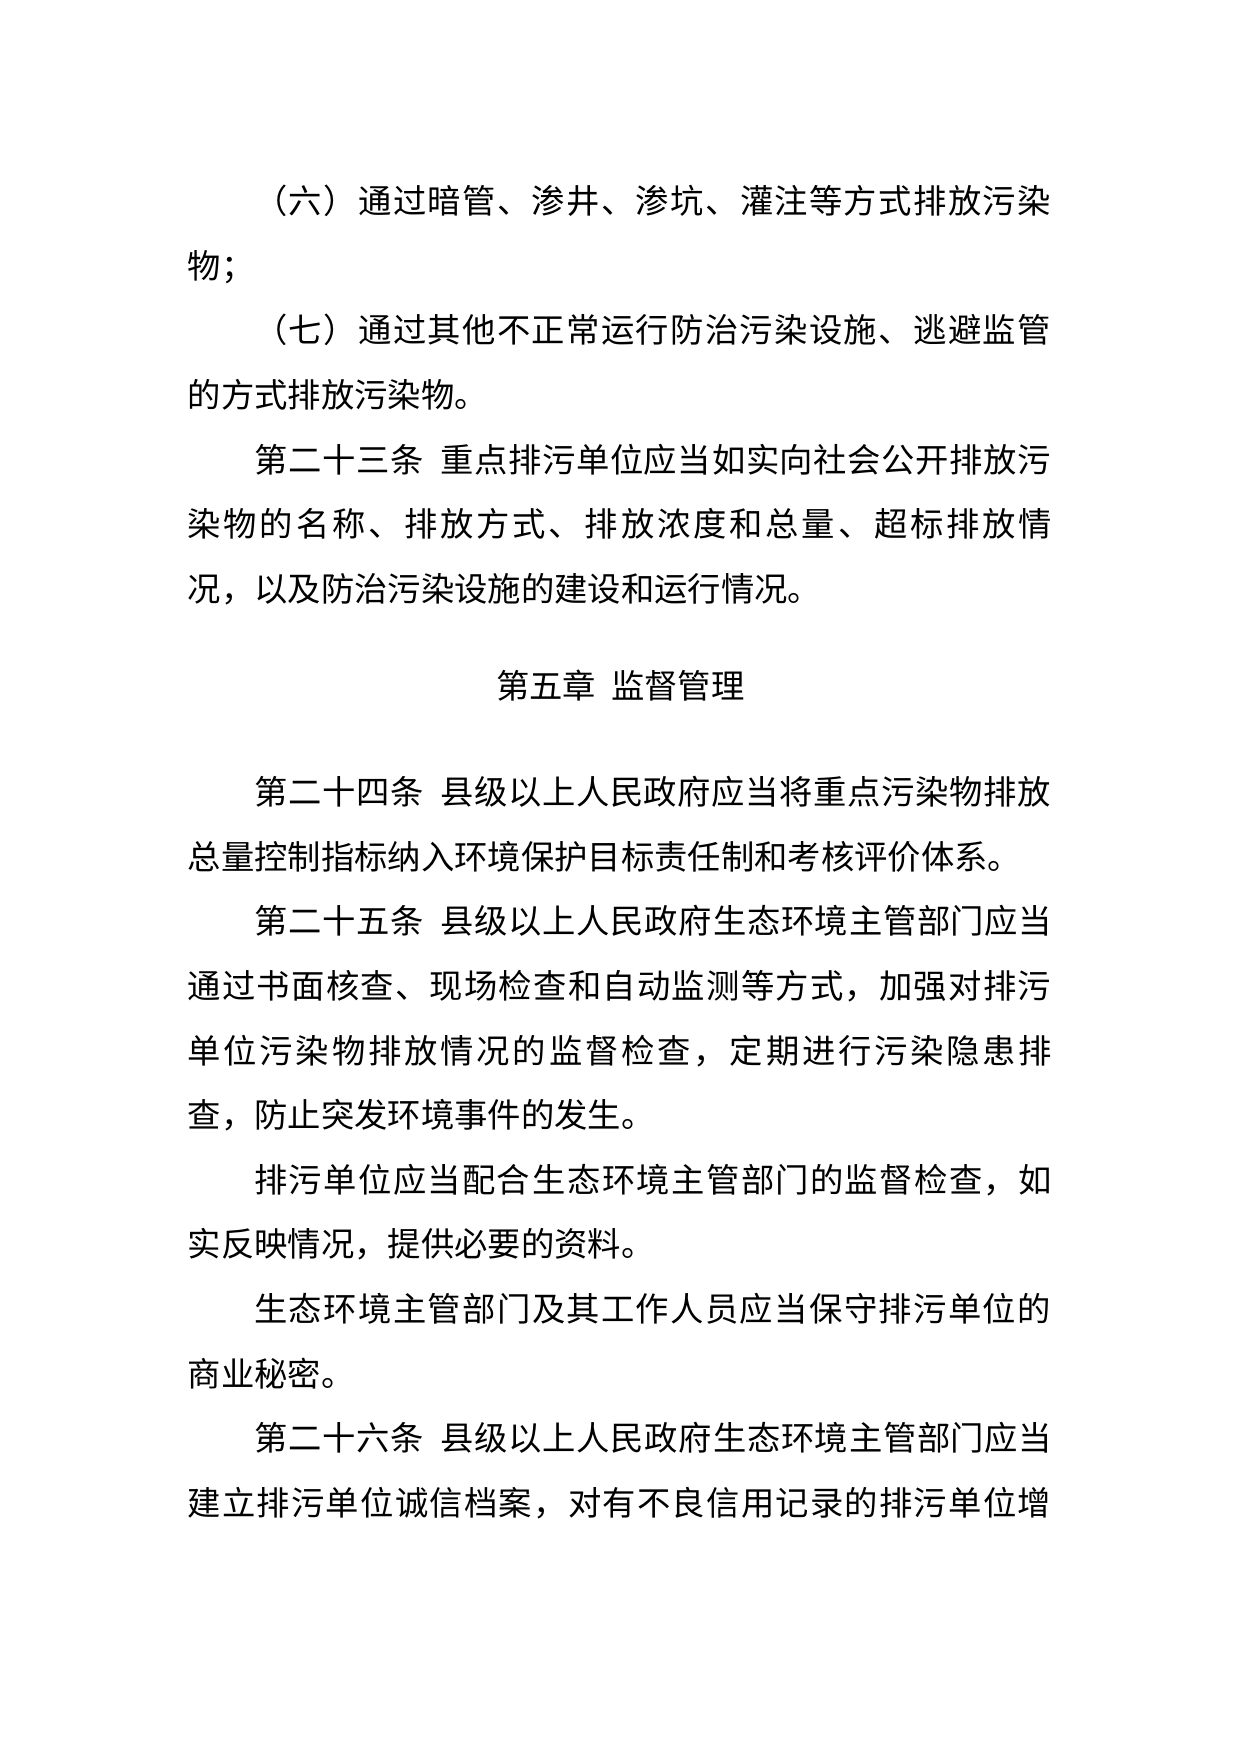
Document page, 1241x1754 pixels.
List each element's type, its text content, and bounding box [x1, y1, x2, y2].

text （七）通过其他不正常运行防治污染设施、逃避监管的方式排放污染物。 [187, 291, 1053, 420]
text 生态环境主管部门及其工作人员应当保守排污单位的商业秘密。 [187, 1270, 1053, 1399]
text 第二十五条 县级以上人民政府生态环境主管部门应当通过书面核查、现场检查和自动监测等方式，加强对排污单位污染物排放情况的监督检查，定期进行污染隐患排查，防止突发环境事件的发生。 [187, 882, 1053, 1141]
text 排污单位应当配合生态环境主管部门的监督检查，如实反映情况，提供必要的资料。 [187, 1141, 1053, 1270]
text （六）通过暗管、渗井、渗坑、灌注等方式排放污染物； [187, 162, 1053, 291]
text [187, 1399, 1053, 1528]
text 第二十四条 县级以上人民政府应当将重点污染物排放总量控制指标纳入环境保护目标责任制和考核评价体系。 [187, 753, 1053, 882]
text 第二十三条 重点排污单位应当如实向社会公开排放污染物的名称、排放方式、排放浓度和总量、超标排放情况，以及防治污染设施的建设和运行情况。 [187, 420, 1053, 614]
text 第五章 监督管理 [187, 659, 1053, 708]
